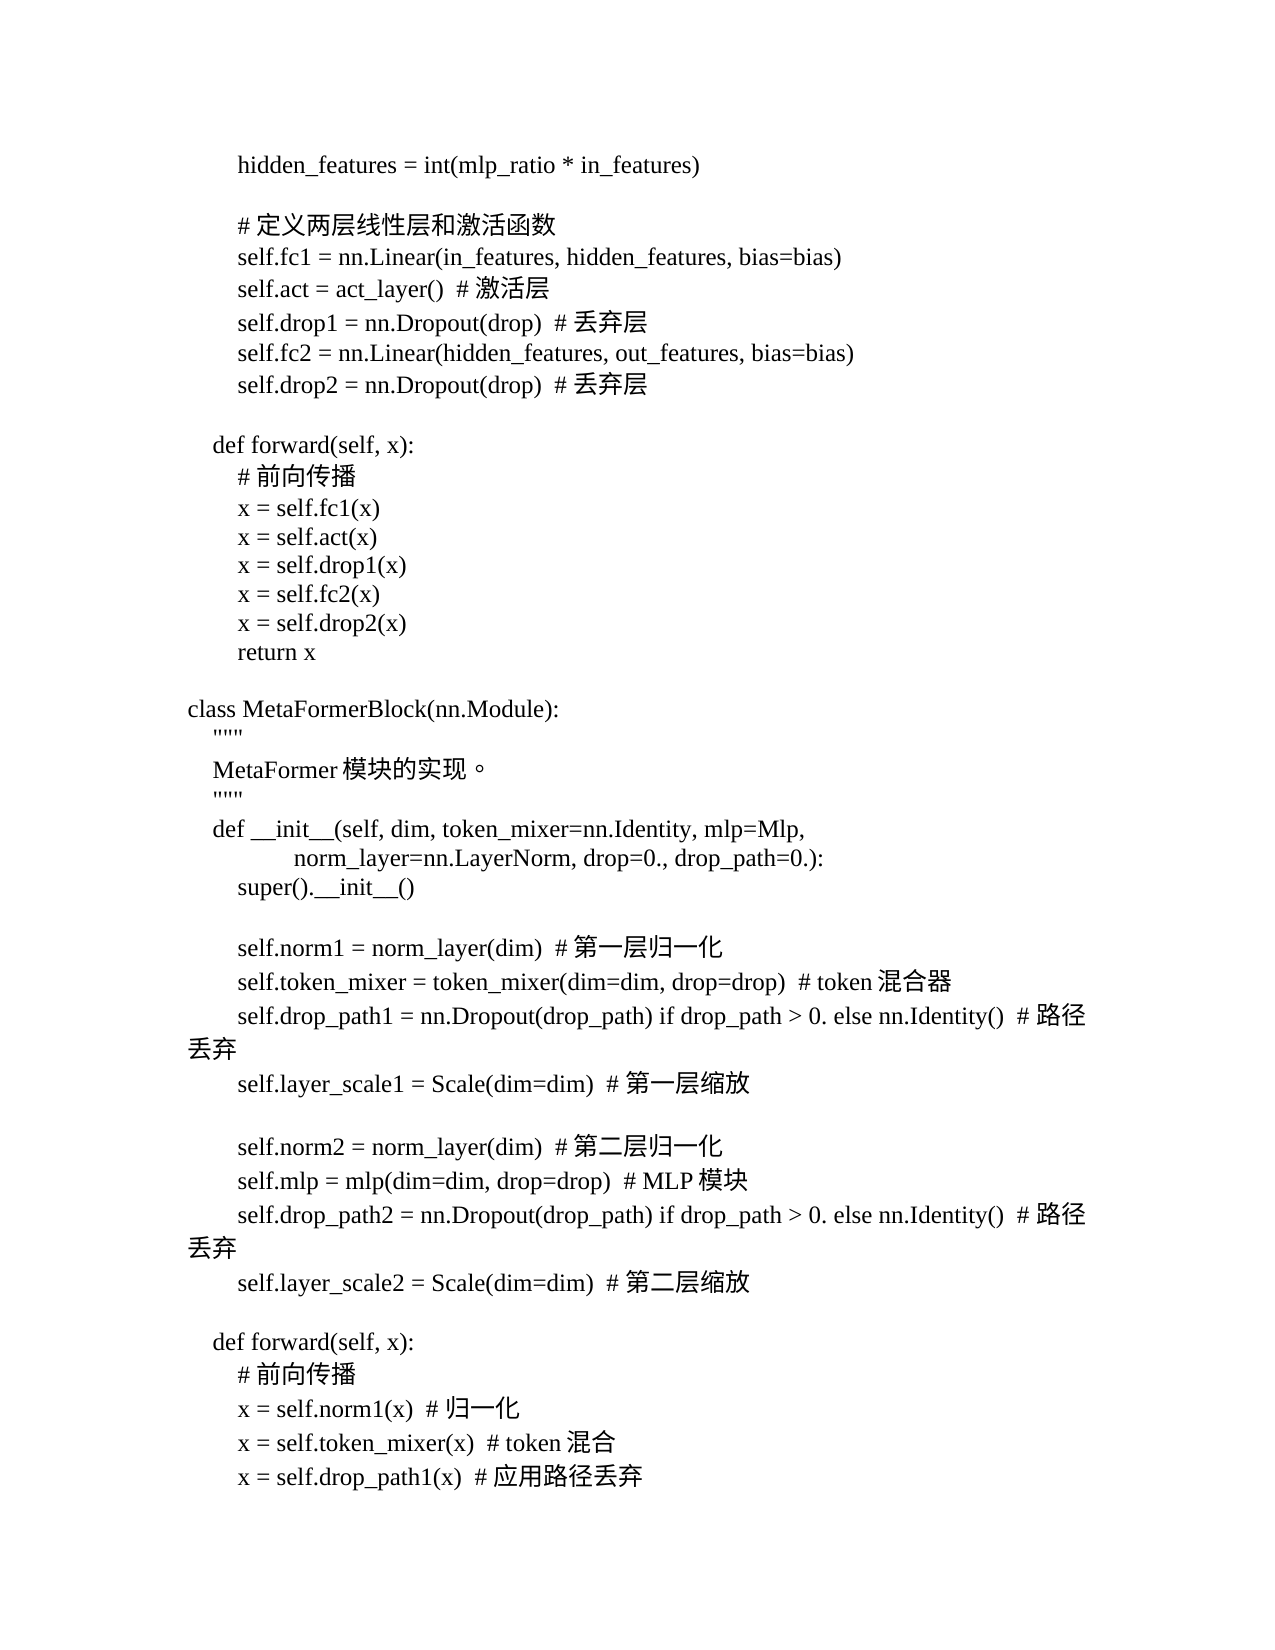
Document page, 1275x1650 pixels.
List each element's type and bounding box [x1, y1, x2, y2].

text [187, 150, 1087, 1492]
